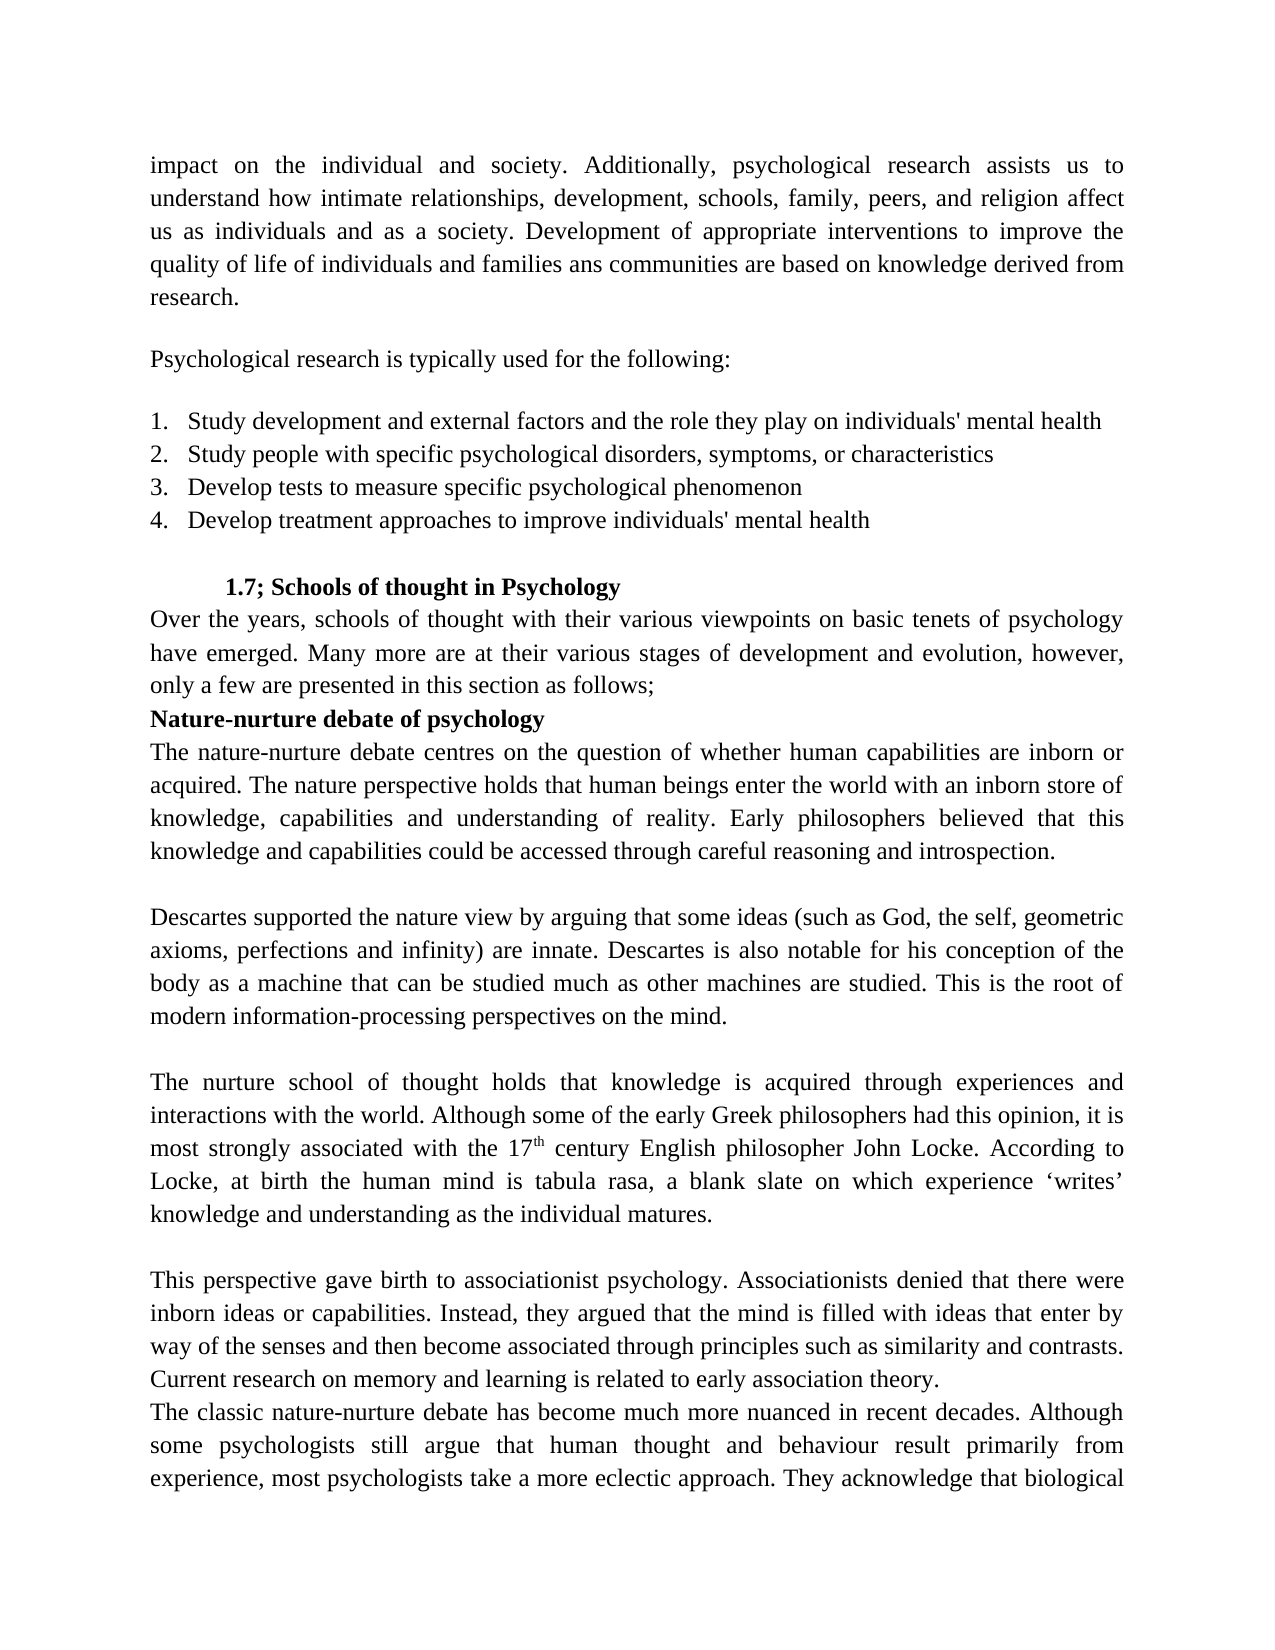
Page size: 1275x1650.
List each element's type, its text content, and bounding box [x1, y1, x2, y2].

list Develop treatment approaches to improve individuals' mental health [150, 506, 1125, 534]
text The nurture school of thought holds that knowledge is acquired through experiences and interactions with the world. Although some of the early Greek philosophers had this opinion, it is most strongly associated with the 17th century English philosopher John Locke. According to Locke, at birth the human mind is tabula rasa, a blank slate on which experience ‘writes’ knowledge and understanding as the individual matures. [150, 1067, 1125, 1228]
list Develop tests to measure specific psychological phenomenon [150, 472, 1125, 501]
text 1.7; Schools of thought in Psychology [225, 572, 1125, 600]
list Study development and external factors and the role they play on individuals' mental health [150, 406, 1125, 435]
text Over the years, schools of thought with their various viewpoints on basic tenets of psychology have emerged. Many more are at their various stages of development and evolution, however, only a few are presented in this section as follows; [150, 604, 1125, 699]
text Nature-nurture debate of psychology [150, 704, 1125, 732]
text Psychological research is typically used for the following: [150, 344, 1125, 373]
text The nature-nurture debate centres on the question of whether human capabilities are inborn or acquired. The nature perspective holds that human beings enter the world with an inborn store of knowledge, capabilities and understanding of reality. Early philosophers believed that this knowledge and capabilities could be accessed through careful reasoning and introspection. [150, 737, 1125, 864]
text This perspective gave birth to associationist psychology. Associationists denied that there were inborn ideas or capabilities. Instead, they argued that the mind is filled with ideas that enter by way of the senses and then become associated through principles such as similarity and contrasts. Current research on memory and learning is related to early association theory. [150, 1265, 1125, 1393]
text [150, 1397, 1125, 1492]
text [150, 150, 1125, 311]
text Descartes supported the nature view by arguing that some ideas (such as God, the self, geometric axioms, perfections and infinity) are innate. Descartes is also notable for his conception of the body as a machine that can be studied much as other machines are studied. This is the root of modern information-processing perspectives on the mind. [150, 902, 1125, 1029]
list Study people with specific psychological disorders, symptoms, or characteristics [150, 439, 1125, 468]
